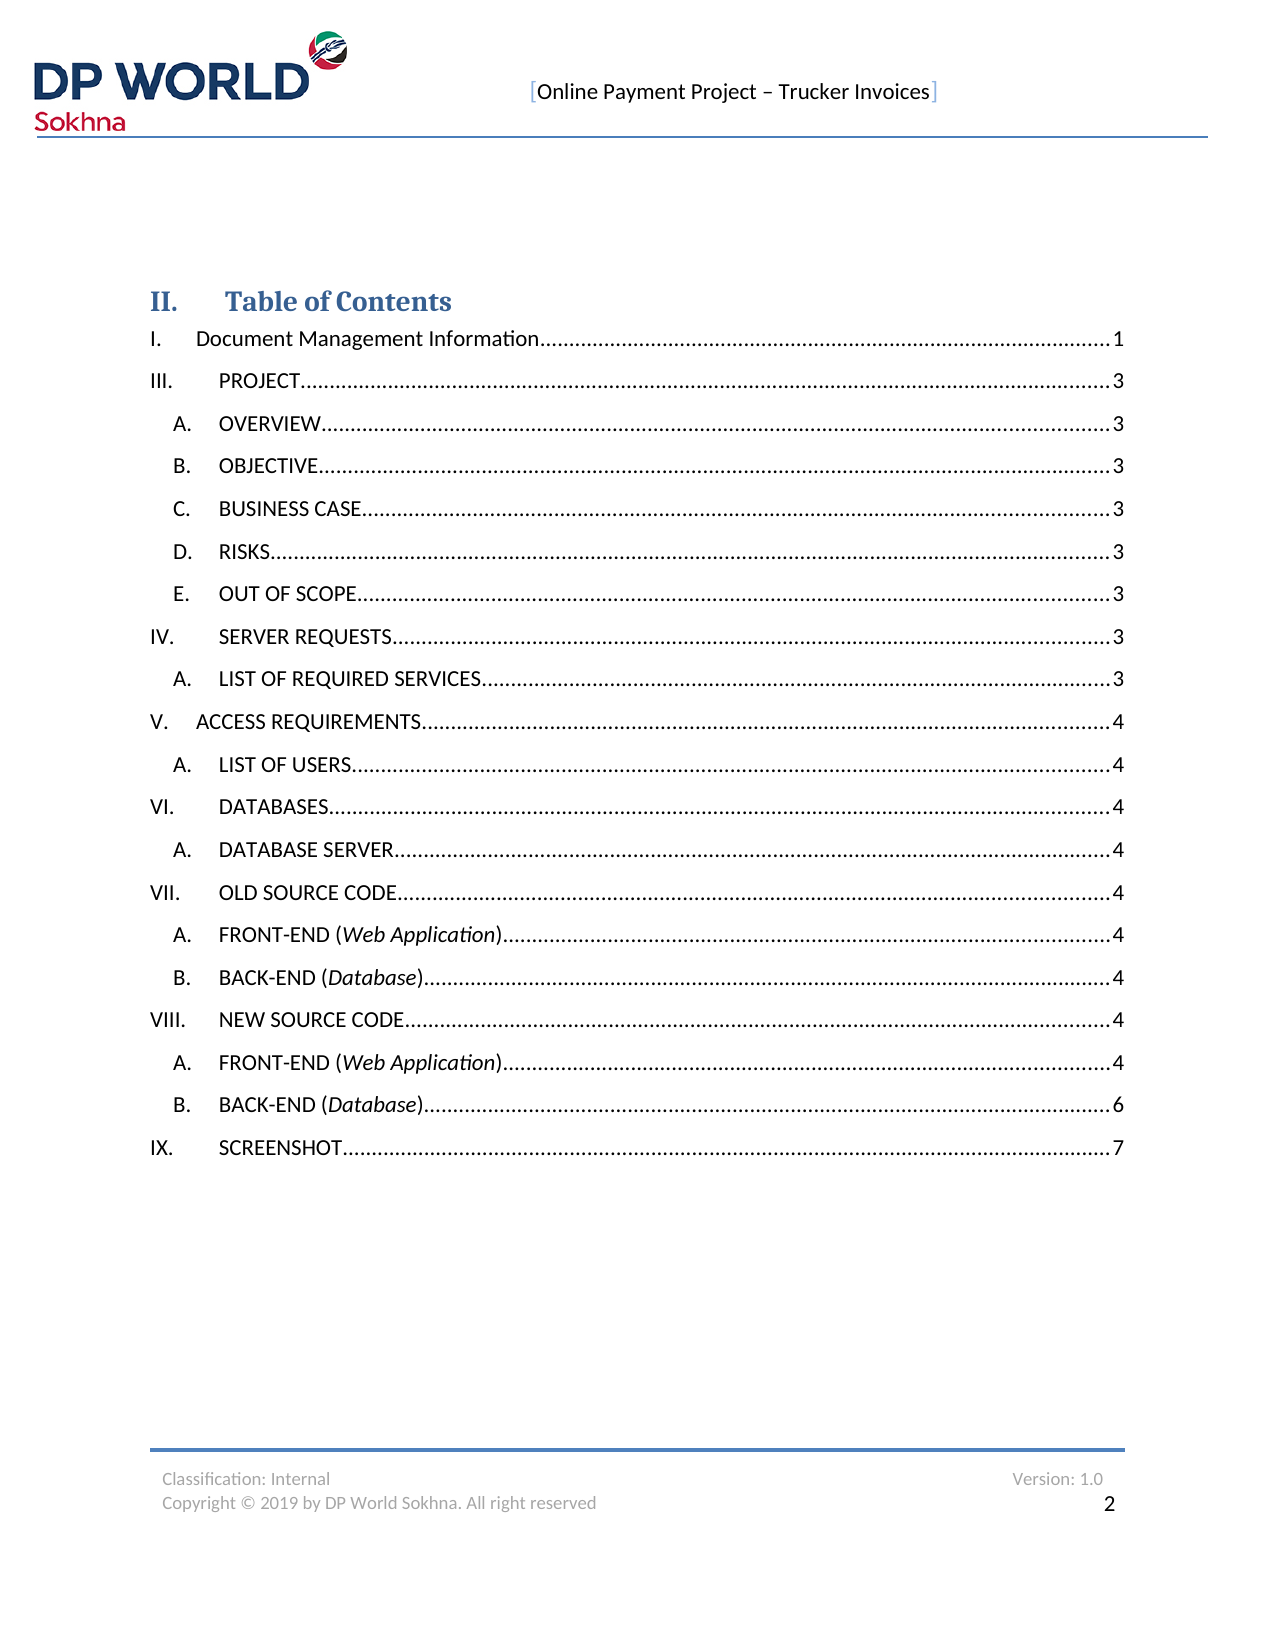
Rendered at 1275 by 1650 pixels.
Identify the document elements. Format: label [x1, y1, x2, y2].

picture [34, 31, 347, 131]
